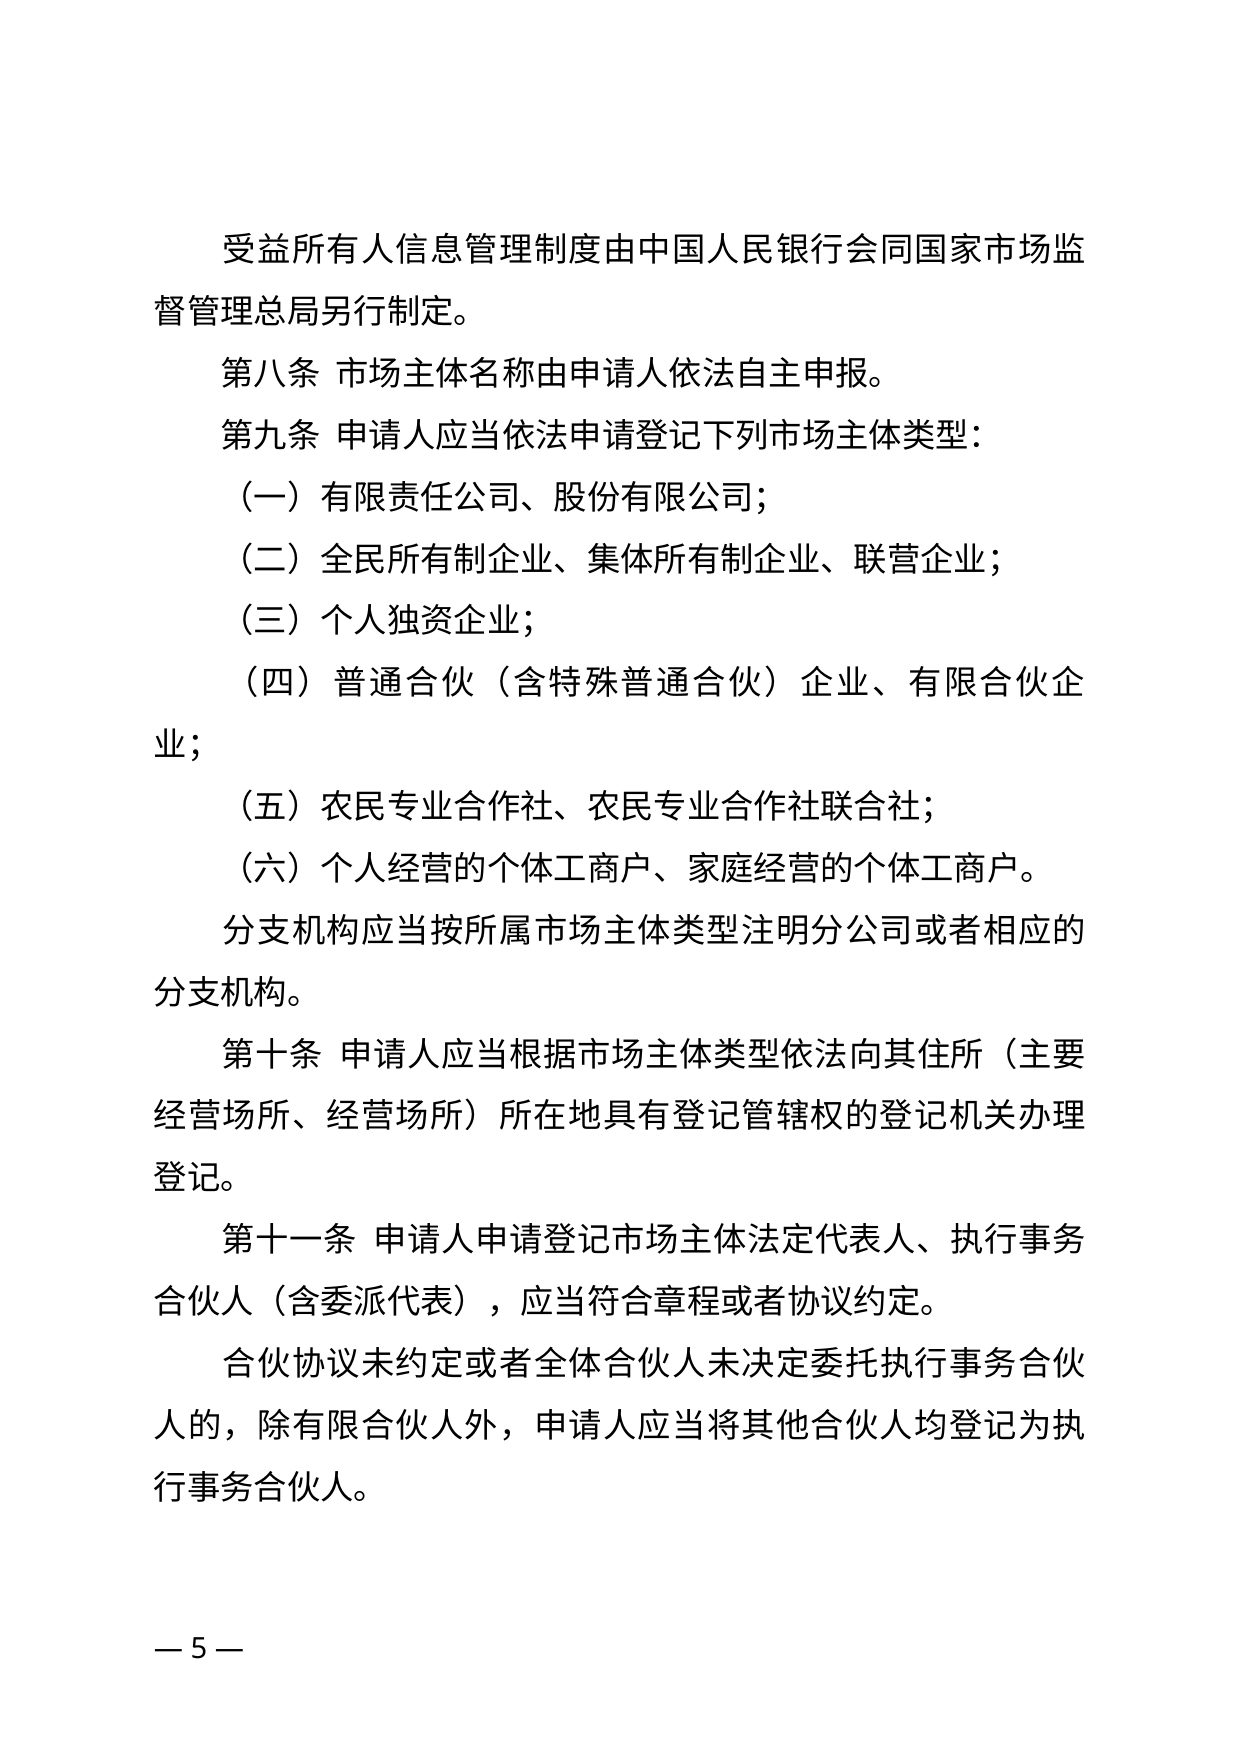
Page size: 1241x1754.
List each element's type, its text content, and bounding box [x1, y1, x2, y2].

text （五）农民专业合作社、农民专业合作社联合社； [153, 769, 1087, 831]
text （三）个人独资企业； [153, 583, 1087, 645]
text 第八条 市场主体名称由申请人依法自主申报。 [153, 336, 1087, 398]
text （六）个人经营的个体工商户、家庭经营的个体工商户。 [153, 831, 1087, 893]
text 第九条 申请人应当依法申请登记下列市场主体类型： [153, 398, 1087, 460]
text 第十一条 申请人申请登记市场主体法定代表人、执行事务合伙人（含委派代表），应当符合章程或者协议约定。 [153, 1202, 1087, 1326]
text （一）有限责任公司、股份有限公司； [153, 460, 1087, 522]
text 受益所有人信息管理制度由中国人民银行会同国家市场监督管理总局另行制定。 [153, 212, 1087, 336]
text 分支机构应当按所属市场主体类型注明分公司或者相应的分支机构。 [153, 893, 1087, 1017]
text 合伙协议未约定或者全体合伙人未决定委托执行事务合伙人的，除有限合伙人外，申请人应当将其他合伙人均登记为执行事务合伙人。 [153, 1326, 1087, 1512]
text （四）普通合伙（含特殊普通合伙）企业、有限合伙企业； [153, 645, 1087, 769]
text 第十条 申请人应当根据市场主体类型依法向其住所（主要经营场所、经营场所）所在地具有登记管辖权的登记机关办理登记。 [153, 1017, 1087, 1202]
text （二）全民所有制企业、集体所有制企业、联营企业； [153, 522, 1087, 583]
